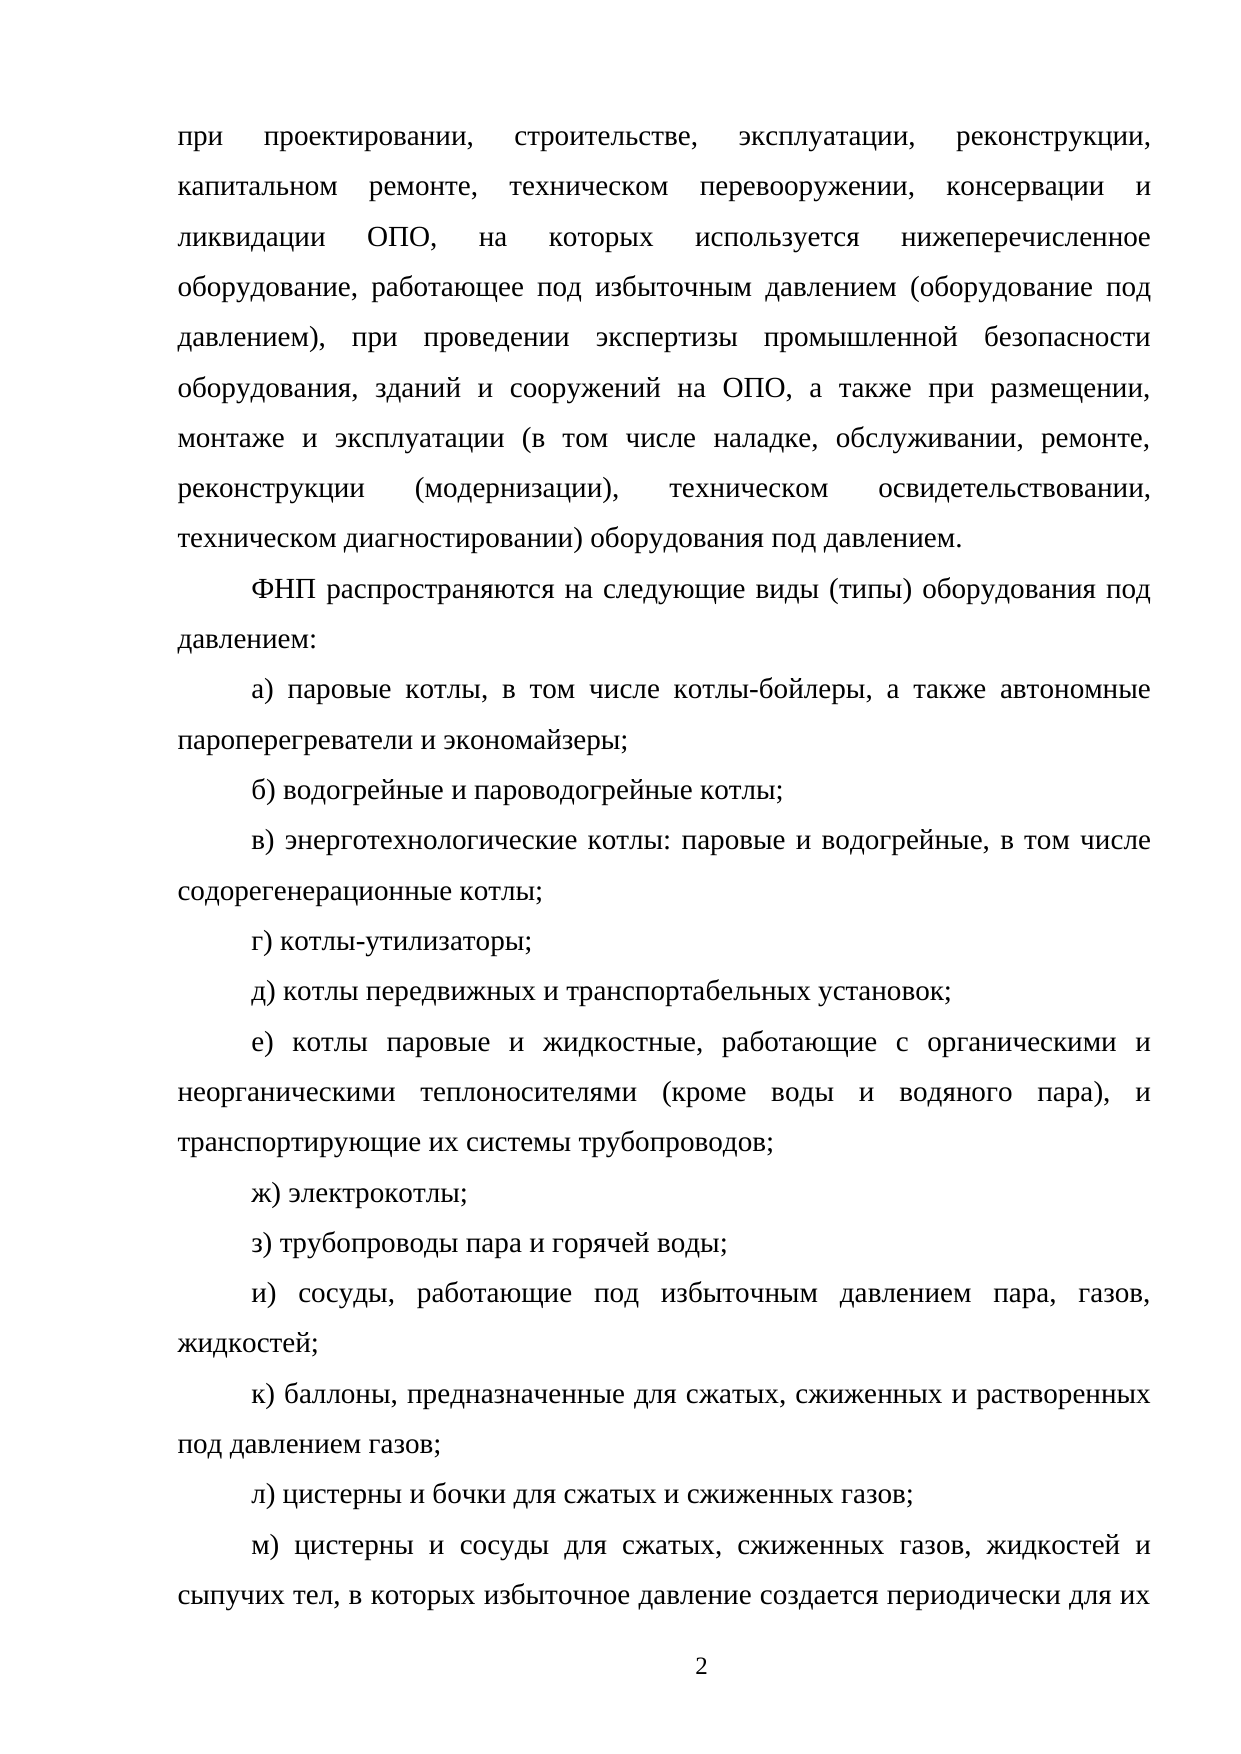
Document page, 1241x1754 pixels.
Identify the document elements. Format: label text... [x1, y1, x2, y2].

text б) водогрейные и пароводогрейные котлы; [177, 772, 1152, 806]
text д) котлы передвижных и транспортабельных установок; [177, 973, 1152, 1007]
text ж) электрокотлы; [177, 1175, 1152, 1208]
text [177, 1527, 1152, 1611]
text и) сосуды, работающие под избыточным давлением пара, газов, жидкостей; [177, 1275, 1152, 1359]
text г) котлы-утилизаторы; [177, 923, 1152, 957]
text к) баллоны, предназначенные для сжатых, сжиженных и растворенных под давлением газов; [177, 1376, 1152, 1460]
text в) энерготехнологические котлы: паровые и водогрейные, в том числе содорегенерационные котлы; [177, 822, 1152, 906]
text а) паровые котлы, в том числе котлы-бойлеры, а также автономные пароперегреватели и экономайзеры; [177, 672, 1152, 755]
text е) котлы паровые и жидкостные, работающие с органическими и неорганическими теплоносителями (кроме воды и водяного пара), и транспортирующие их системы трубопроводов; [177, 1024, 1152, 1158]
text л) цистерны и бочки для сжатых и сжиженных газов; [177, 1477, 1152, 1510]
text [177, 118, 1152, 554]
text ФНП распространяются на следующие виды (типы) оборудования под давлением: [177, 571, 1152, 655]
text з) трубопроводы пара и горячей воды; [177, 1225, 1152, 1258]
